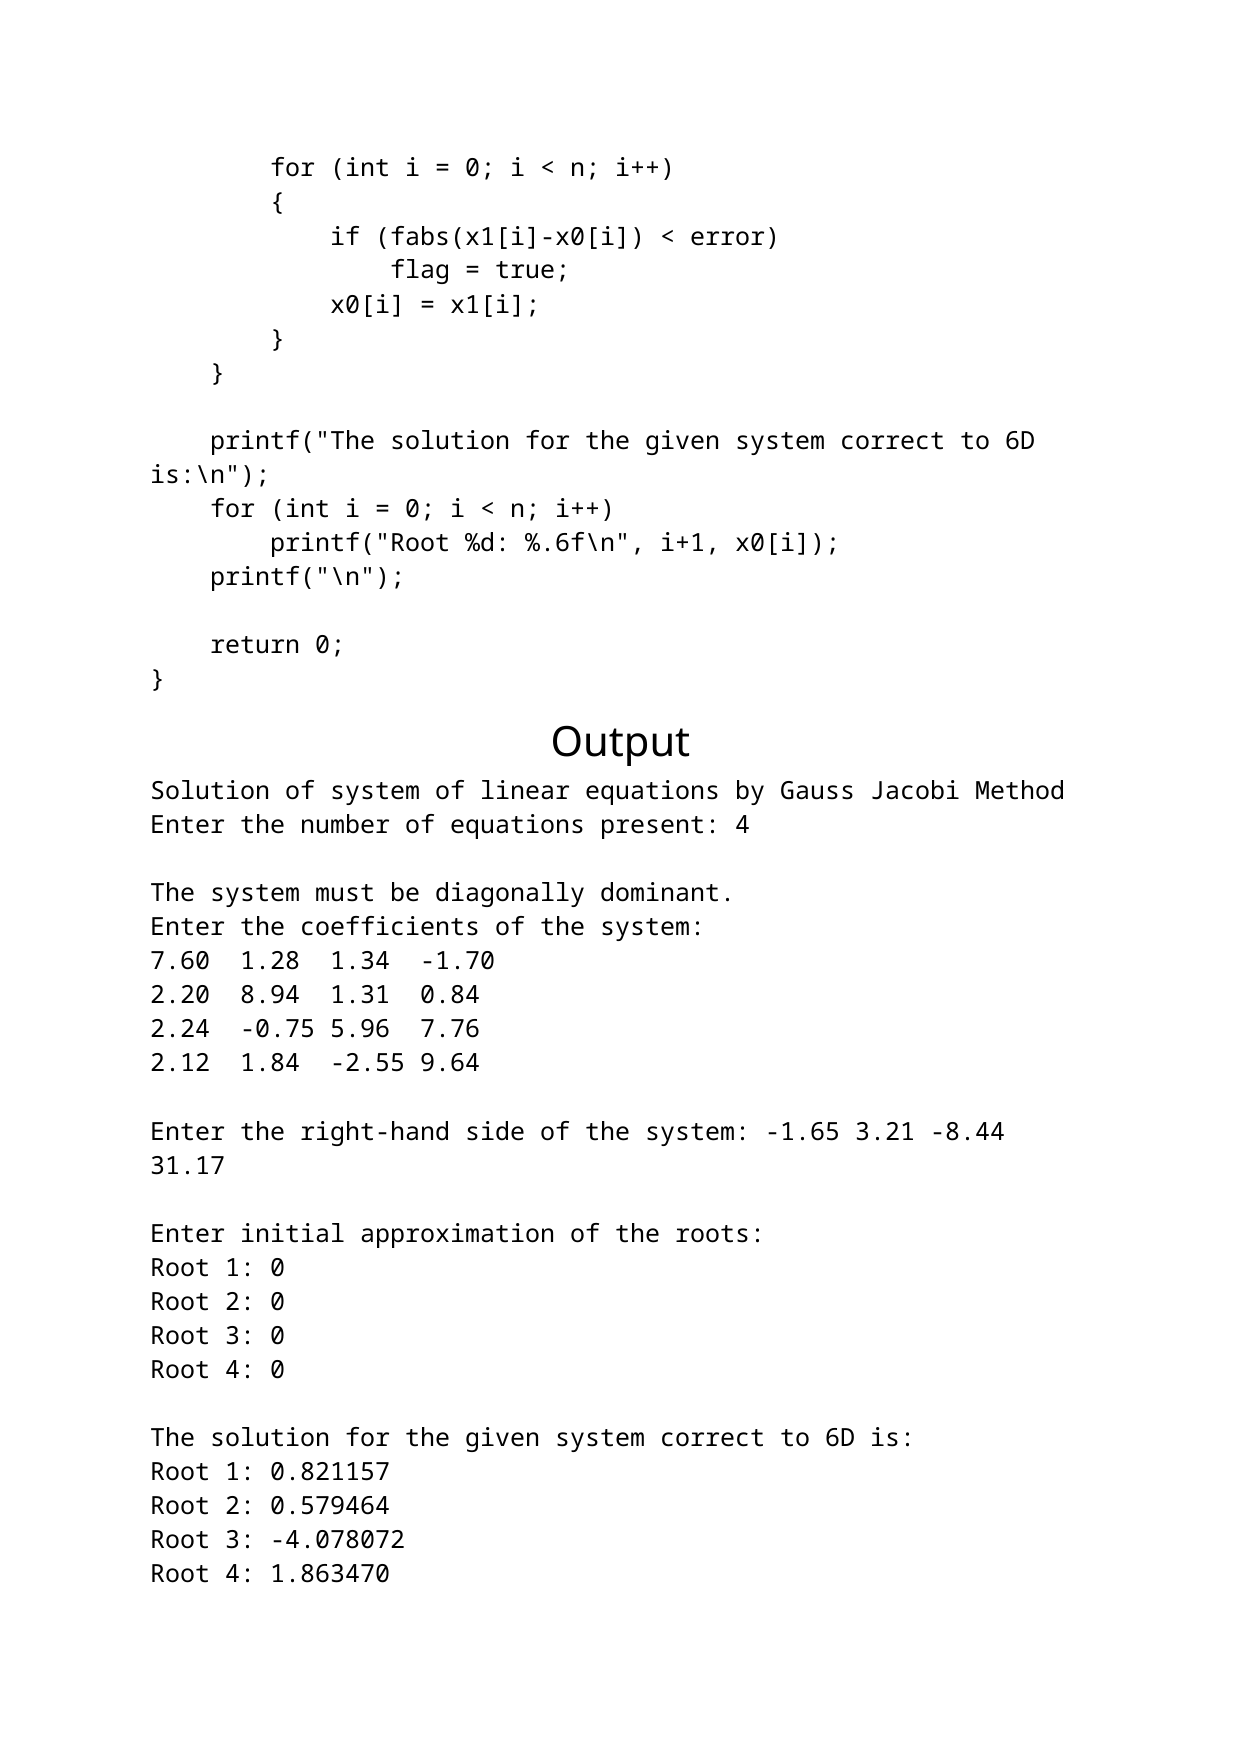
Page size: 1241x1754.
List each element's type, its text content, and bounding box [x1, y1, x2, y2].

text } [150, 354, 1090, 388]
text Enter the coefficients of the system: [150, 909, 1090, 943]
text Enter the right-hand side of the system: -1.65 3.21 -8.44 31.17 [150, 1113, 1090, 1181]
text x0[i] = x1[i]; [150, 286, 1090, 320]
text printf("The solution for the given system correct to 6D is:\n"); [150, 422, 1090, 491]
text 2.12 1.84 -2.55 9.64 [150, 1045, 1090, 1079]
text Root 3: 0 [150, 1318, 1090, 1352]
text Root 1: 0.821157 [150, 1454, 1090, 1488]
text Root 3: -4.078072 [150, 1522, 1090, 1556]
text Enter initial approximation of the roots: [150, 1215, 1090, 1249]
text The solution for the given system correct to 6D is: [150, 1420, 1090, 1454]
text Solution of system of linear equations by Gauss Jacobi Method [150, 773, 1090, 807]
text if (fabs(x1[i]-x0[i]) < error) [150, 218, 1090, 252]
text 2.20 8.94 1.31 0.84 [150, 977, 1090, 1011]
text 2.24 -0.75 5.96 7.76 [150, 1011, 1090, 1045]
text return 0; [150, 627, 1090, 661]
text printf("Root %d: %.6f\n", i+1, x0[i]); [150, 525, 1090, 559]
text Root 4: 0 [150, 1352, 1090, 1386]
text printf("\n"); [150, 559, 1090, 593]
text flag = true; [150, 252, 1090, 286]
text The system must be diagonally dominant. [150, 875, 1090, 909]
text Enter the number of equations present: 4 [150, 807, 1090, 841]
subtitle Output [150, 712, 1090, 768]
text Root 2: 0 [150, 1283, 1090, 1318]
text { [150, 184, 1090, 218]
text Root 1: 0 [150, 1249, 1090, 1283]
text Root 2: 0.579464 [150, 1488, 1090, 1522]
text } [150, 320, 1090, 354]
text } [150, 661, 1090, 695]
text for (int i = 0; i < n; i++) [150, 150, 1090, 184]
text Root 4: 1.863470 [150, 1556, 1090, 1590]
text for (int i = 0; i < n; i++) [150, 491, 1090, 525]
text 7.60 1.28 1.34 -1.70 [150, 943, 1090, 977]
